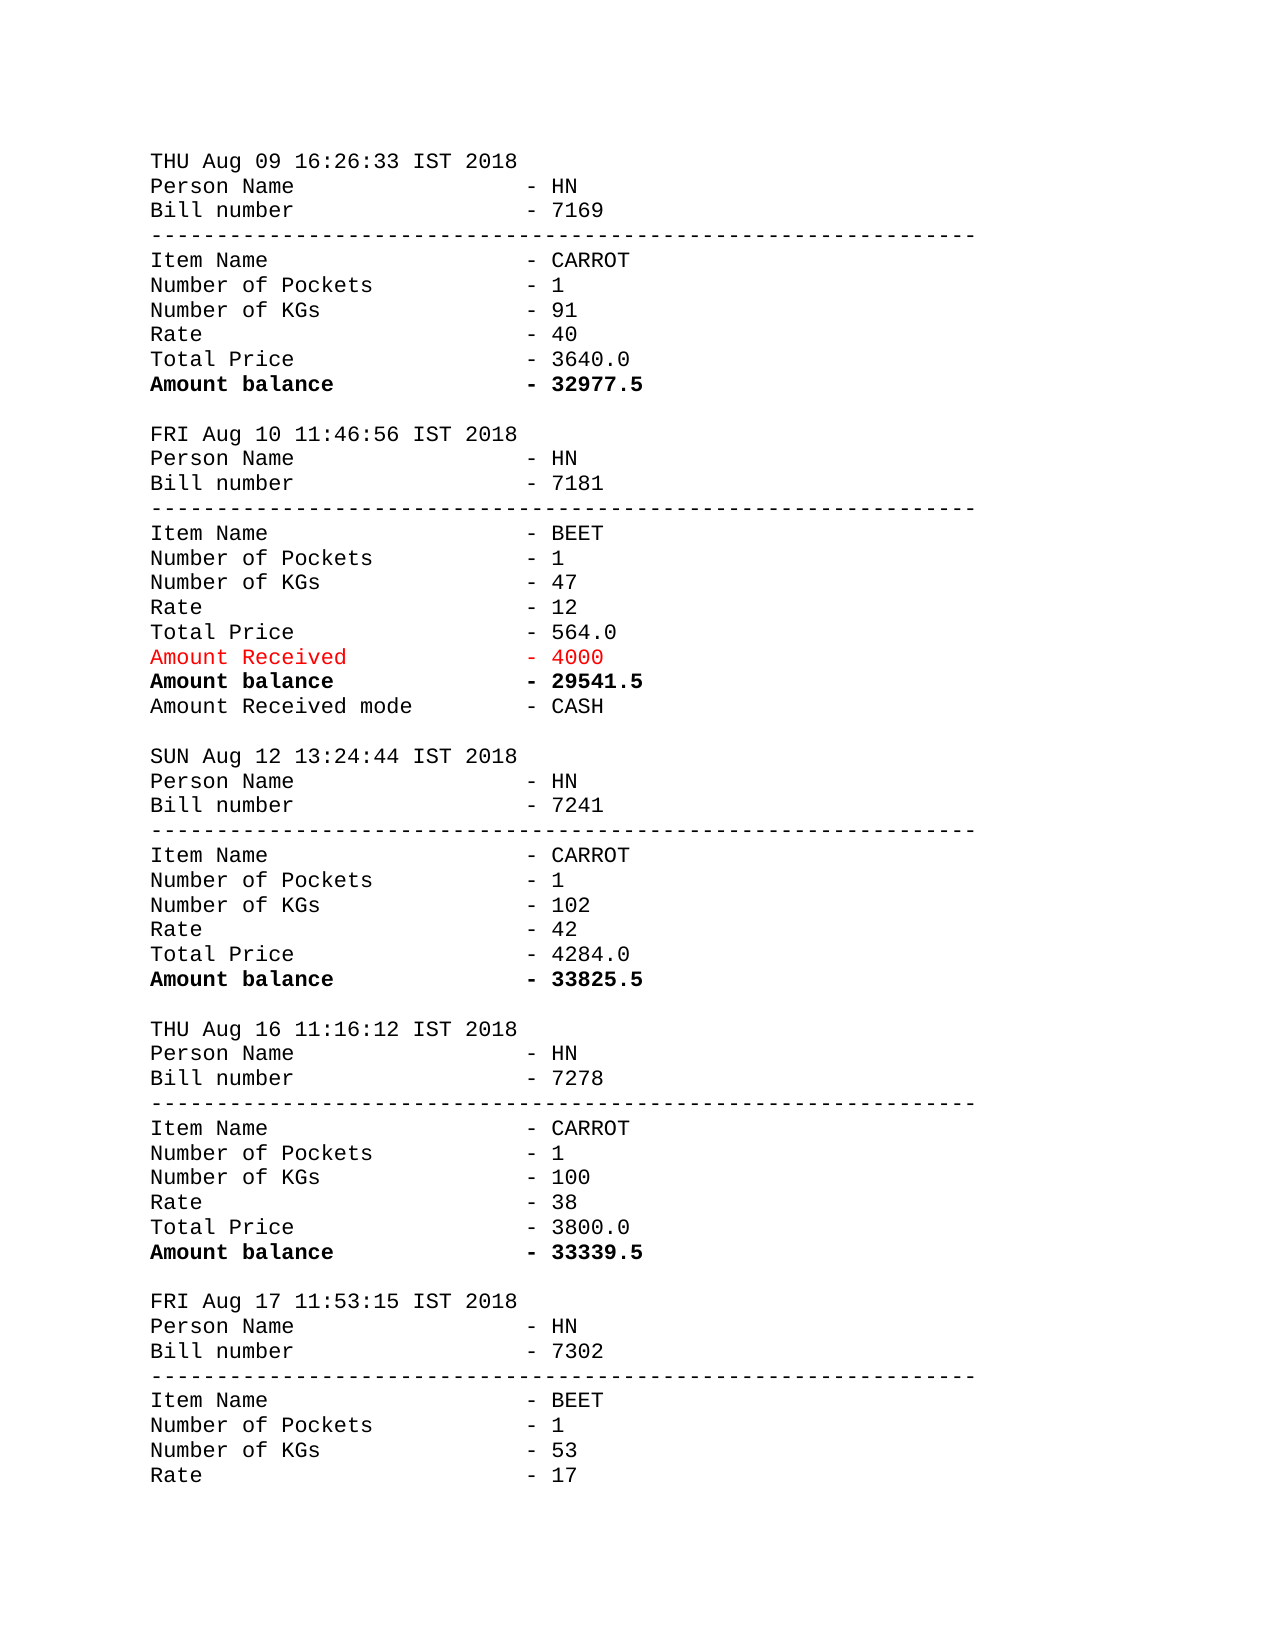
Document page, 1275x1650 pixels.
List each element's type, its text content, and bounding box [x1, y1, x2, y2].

text Person Name - HN [150, 447, 1125, 472]
text Bill number - 7302 [150, 1340, 1125, 1365]
text Number of KGs - 100 [150, 1166, 1125, 1191]
text Item Name - BEET [150, 1389, 1125, 1414]
text --------------------------------------------------------------- [150, 1092, 1125, 1117]
text Rate - 40 [150, 323, 1125, 348]
text --------------------------------------------------------------- [150, 1365, 1125, 1389]
text SUN Aug 12 13:24:44 IST 2018 [150, 745, 1125, 770]
text Bill number - 7169 [150, 199, 1125, 224]
text Bill number - 7278 [150, 1067, 1125, 1092]
text FRI Aug 17 11:53:15 IST 2018 [150, 1290, 1125, 1315]
text Total Price - 3800.0 [150, 1216, 1125, 1241]
text --------------------------------------------------------------- [150, 224, 1125, 249]
text Bill number - 7241 [150, 794, 1125, 819]
text --------------------------------------------------------------- [150, 819, 1125, 844]
text Amount balance - 32977.5 [150, 373, 1125, 398]
text Amount Received - 4000 [150, 646, 1125, 671]
text Number of Pockets - 1 [150, 1414, 1125, 1439]
text THU Aug 16 11:16:12 IST 2018 [150, 1018, 1125, 1042]
text Total Price - 4284.0 [150, 943, 1125, 968]
text Rate - 12 [150, 596, 1125, 621]
text Rate - 17 [150, 1464, 1125, 1489]
text Number of KGs - 47 [150, 571, 1125, 596]
text Number of Pockets - 1 [150, 547, 1125, 571]
text Amount balance - 33339.5 [150, 1241, 1125, 1266]
text Number of KGs - 91 [150, 299, 1125, 323]
text Person Name - HN [150, 175, 1125, 199]
text Item Name - BEET [150, 522, 1125, 547]
text Person Name - HN [150, 770, 1125, 794]
text Number of KGs - 102 [150, 894, 1125, 918]
text Amount balance - 29541.5 [150, 671, 1125, 695]
text Item Name - CARROT [150, 1117, 1125, 1142]
text Number of Pockets - 1 [150, 869, 1125, 894]
text Rate - 42 [150, 918, 1125, 943]
text Total Price - 564.0 [150, 621, 1125, 646]
text Item Name - CARROT [150, 844, 1125, 869]
text THU Aug 09 16:26:33 IST 2018 [150, 150, 1125, 175]
text Bill number - 7181 [150, 472, 1125, 497]
text Person Name - HN [150, 1315, 1125, 1340]
text Number of KGs - 53 [150, 1439, 1125, 1464]
text FRI Aug 10 11:46:56 IST 2018 [150, 423, 1125, 447]
text Person Name - HN [150, 1042, 1125, 1067]
text Total Price - 3640.0 [150, 348, 1125, 373]
text Amount Received mode - CASH [150, 695, 1125, 720]
text Number of Pockets - 1 [150, 274, 1125, 299]
text Item Name - CARROT [150, 249, 1125, 274]
text --------------------------------------------------------------- [150, 497, 1125, 522]
text Amount balance - 33825.5 [150, 968, 1125, 993]
text Rate - 38 [150, 1191, 1125, 1216]
text Number of Pockets - 1 [150, 1142, 1125, 1166]
